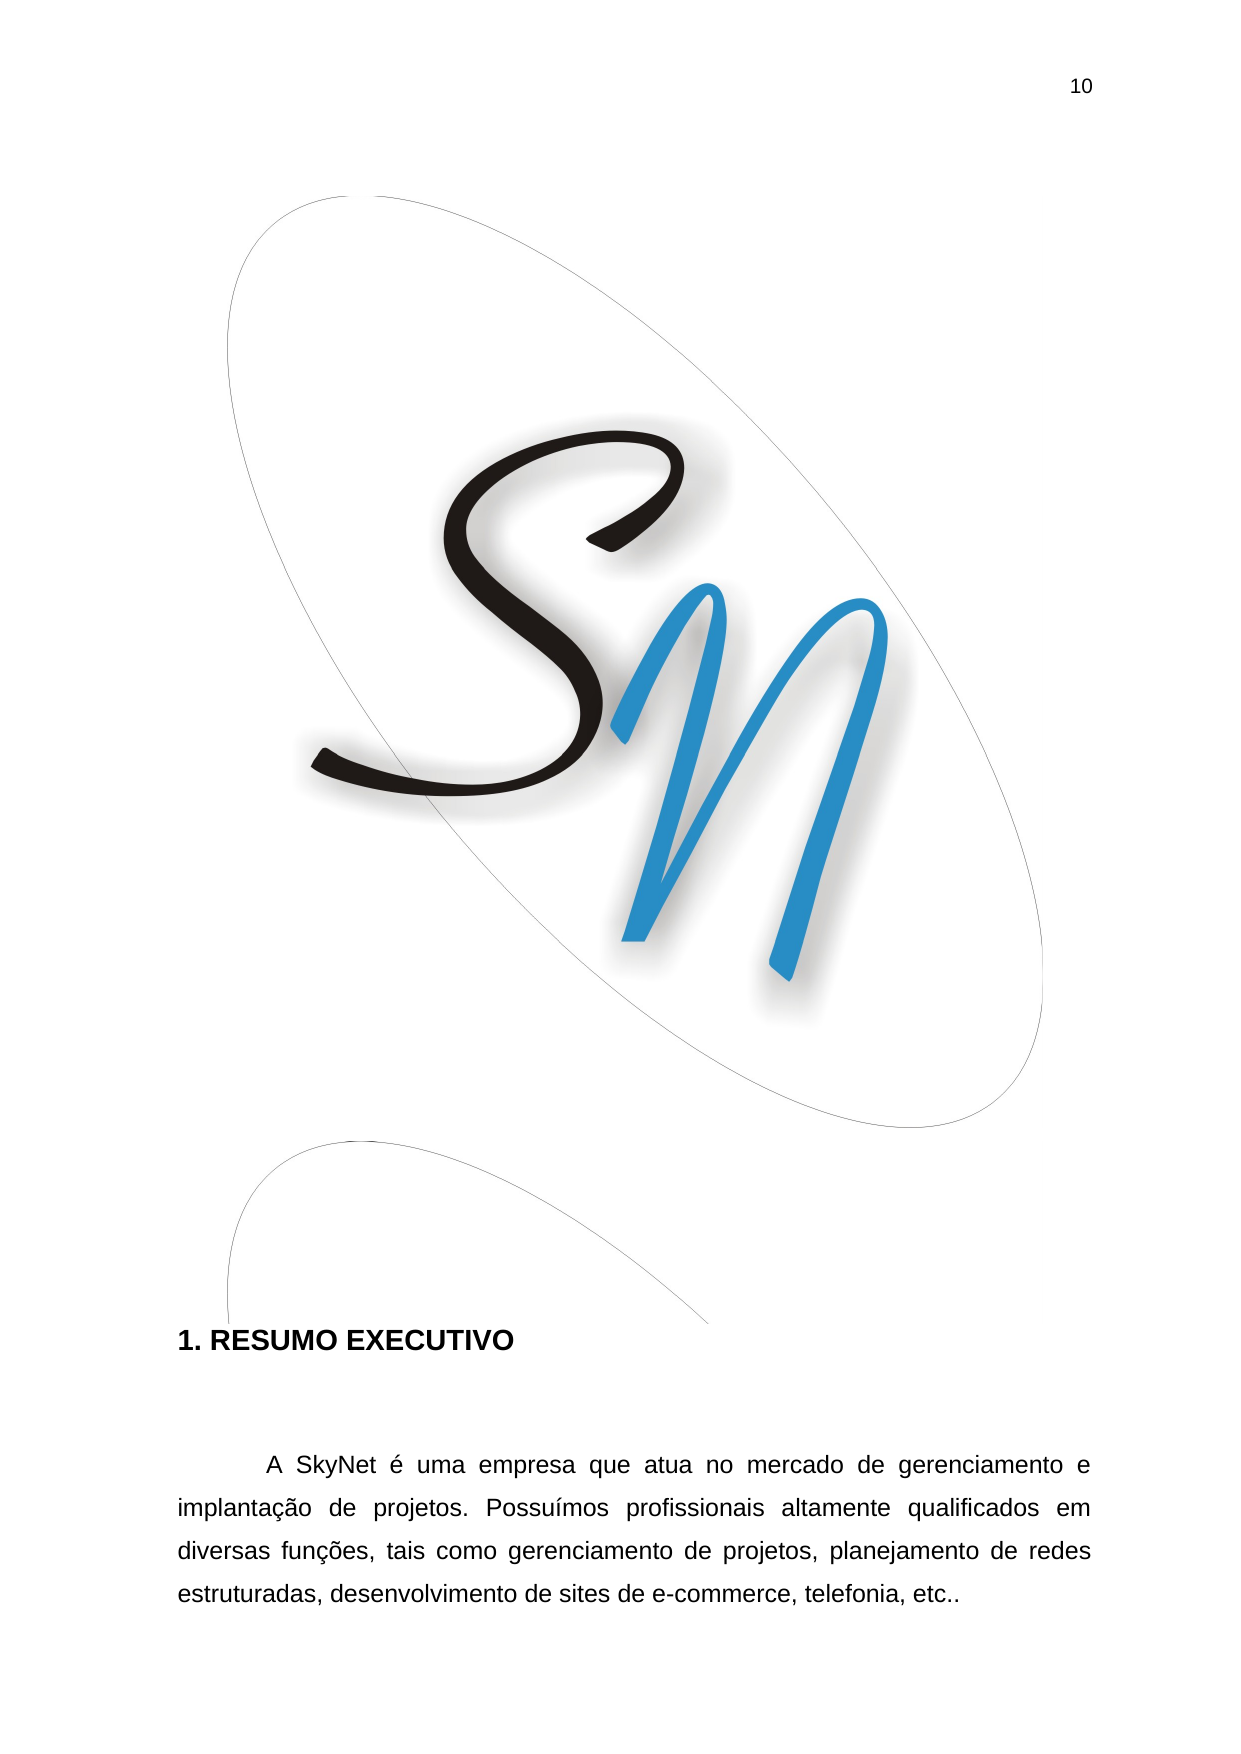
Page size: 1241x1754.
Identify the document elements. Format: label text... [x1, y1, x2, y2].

text A SkyNet é uma empresa que atua no mercado de gerenciamento e implantação de projetos. Possuímos profissionais altamente qualificados em diversas funções, tais como gerenciamento de projetos, planejamento de redes estruturadas, desenvolvimento de sites de e-commerce, telefonia, etc.. [177, 1450, 1092, 1608]
picture [227, 196, 1043, 1128]
picture [227, 1141, 1043, 1324]
subtitle 1. Resumo Executivo [177, 1323, 1092, 1357]
